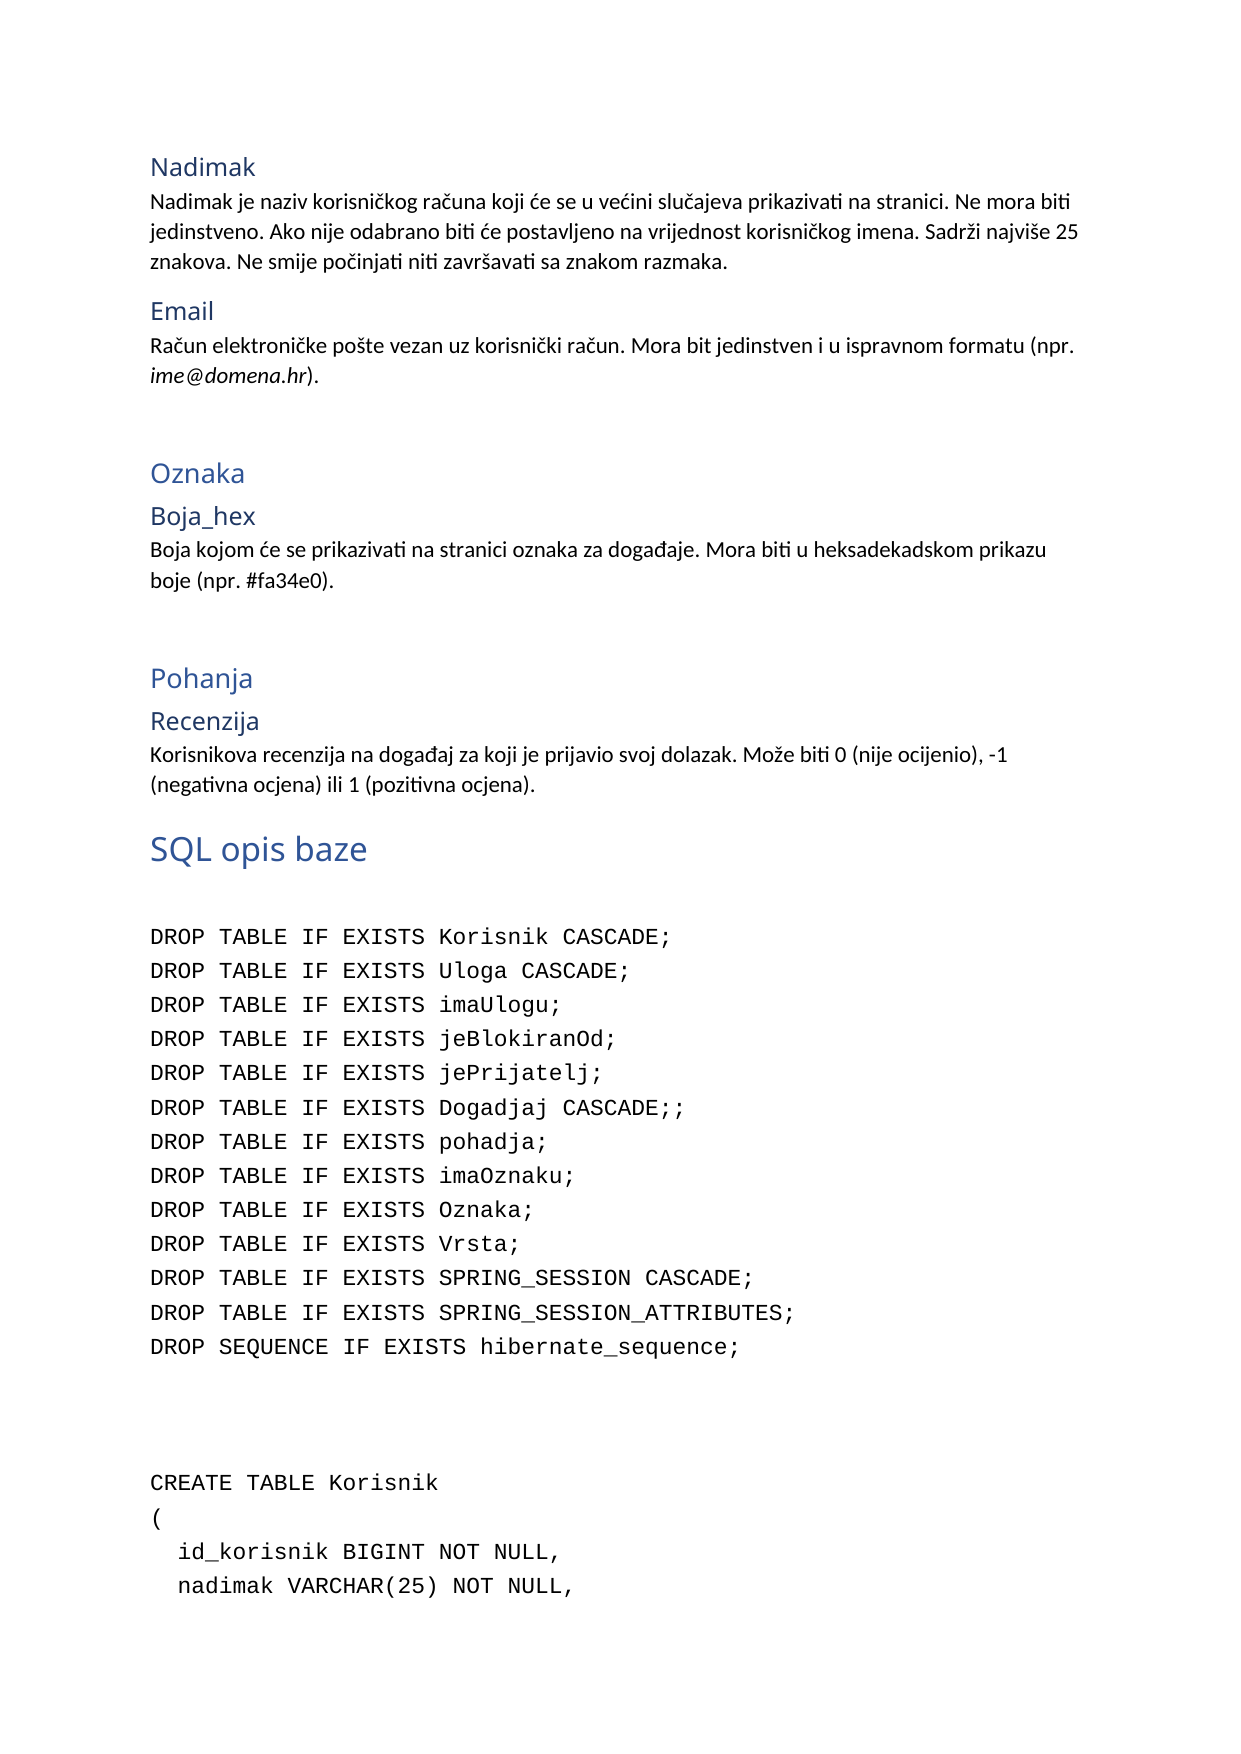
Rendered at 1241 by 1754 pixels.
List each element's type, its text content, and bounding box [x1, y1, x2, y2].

subtitle Boja_hex [150, 499, 1090, 533]
text DROP TABLE IF EXISTS imaOznaku; [150, 1164, 1090, 1190]
text DROP TABLE IF EXISTS Dogadjaj CASCADE;; [150, 1096, 1090, 1122]
subtitle Oznaka [150, 455, 1090, 492]
text Boja kojom će se prikazivati na stranici oznaka za događaje. Mora biti u heksadekadskom prikazu boje (npr. #fa34e0). [150, 536, 1090, 594]
text Korisnikova recenzija na događaj za koji je prijavio svoj dolazak. Može biti 0 (nije ocijenio), -1 (negativna ocjena) ili 1 (pozitivna ocjena). [150, 740, 1090, 798]
text DROP TABLE IF EXISTS Oznaka; [150, 1198, 1090, 1224]
text Račun elektroničke pošte vezan uz korisnički račun. Mora bit jedinstven i u ispravnom formatu (npr. ime@domena.hr). [150, 331, 1090, 389]
subtitle Pohanja [150, 659, 1090, 696]
text id_korisnik BIGINT NOT NULL, [150, 1540, 1090, 1566]
text DROP TABLE IF EXISTS jeBlokiranOd; [150, 1027, 1090, 1053]
text DROP TABLE IF EXISTS imaUlogu; [150, 993, 1090, 1019]
subtitle SQL opis baze [150, 826, 1090, 871]
text DROP TABLE IF EXISTS Vrsta; [150, 1232, 1090, 1258]
subtitle Nadimak [150, 150, 1090, 184]
text DROP TABLE IF EXISTS pohadja; [150, 1130, 1090, 1156]
subtitle Recenzija [150, 703, 1090, 737]
text DROP TABLE IF EXISTS SPRING_SESSION_ATTRIBUTES; [150, 1301, 1090, 1327]
subtitle Email [150, 294, 1090, 328]
text nadimak VARCHAR(25) NOT NULL, [150, 1574, 1090, 1600]
text DROP TABLE IF EXISTS SPRING_SESSION CASCADE; [150, 1267, 1090, 1293]
text ( [150, 1506, 1090, 1532]
text DROP TABLE IF EXISTS jePrijatelj; [150, 1062, 1090, 1088]
text Nadimak je naziv korisničkog računa koji će se u većini slučajeva prikazivati na stranici. Ne mora biti jedinstveno. Ako nije odabrano biti će postavljeno na vrijednost korisničkog imena. Sadrži najviše 25 znakova. Ne smije počinjati niti završavati sa znakom razmaka. [150, 187, 1090, 275]
text DROP TABLE IF EXISTS Korisnik CASCADE; [150, 925, 1090, 951]
text DROP TABLE IF EXISTS Uloga CASCADE; [150, 959, 1090, 985]
text DROP SEQUENCE IF EXISTS hibernate_sequence; [150, 1335, 1090, 1361]
text CREATE TABLE Korisnik [150, 1472, 1090, 1498]
